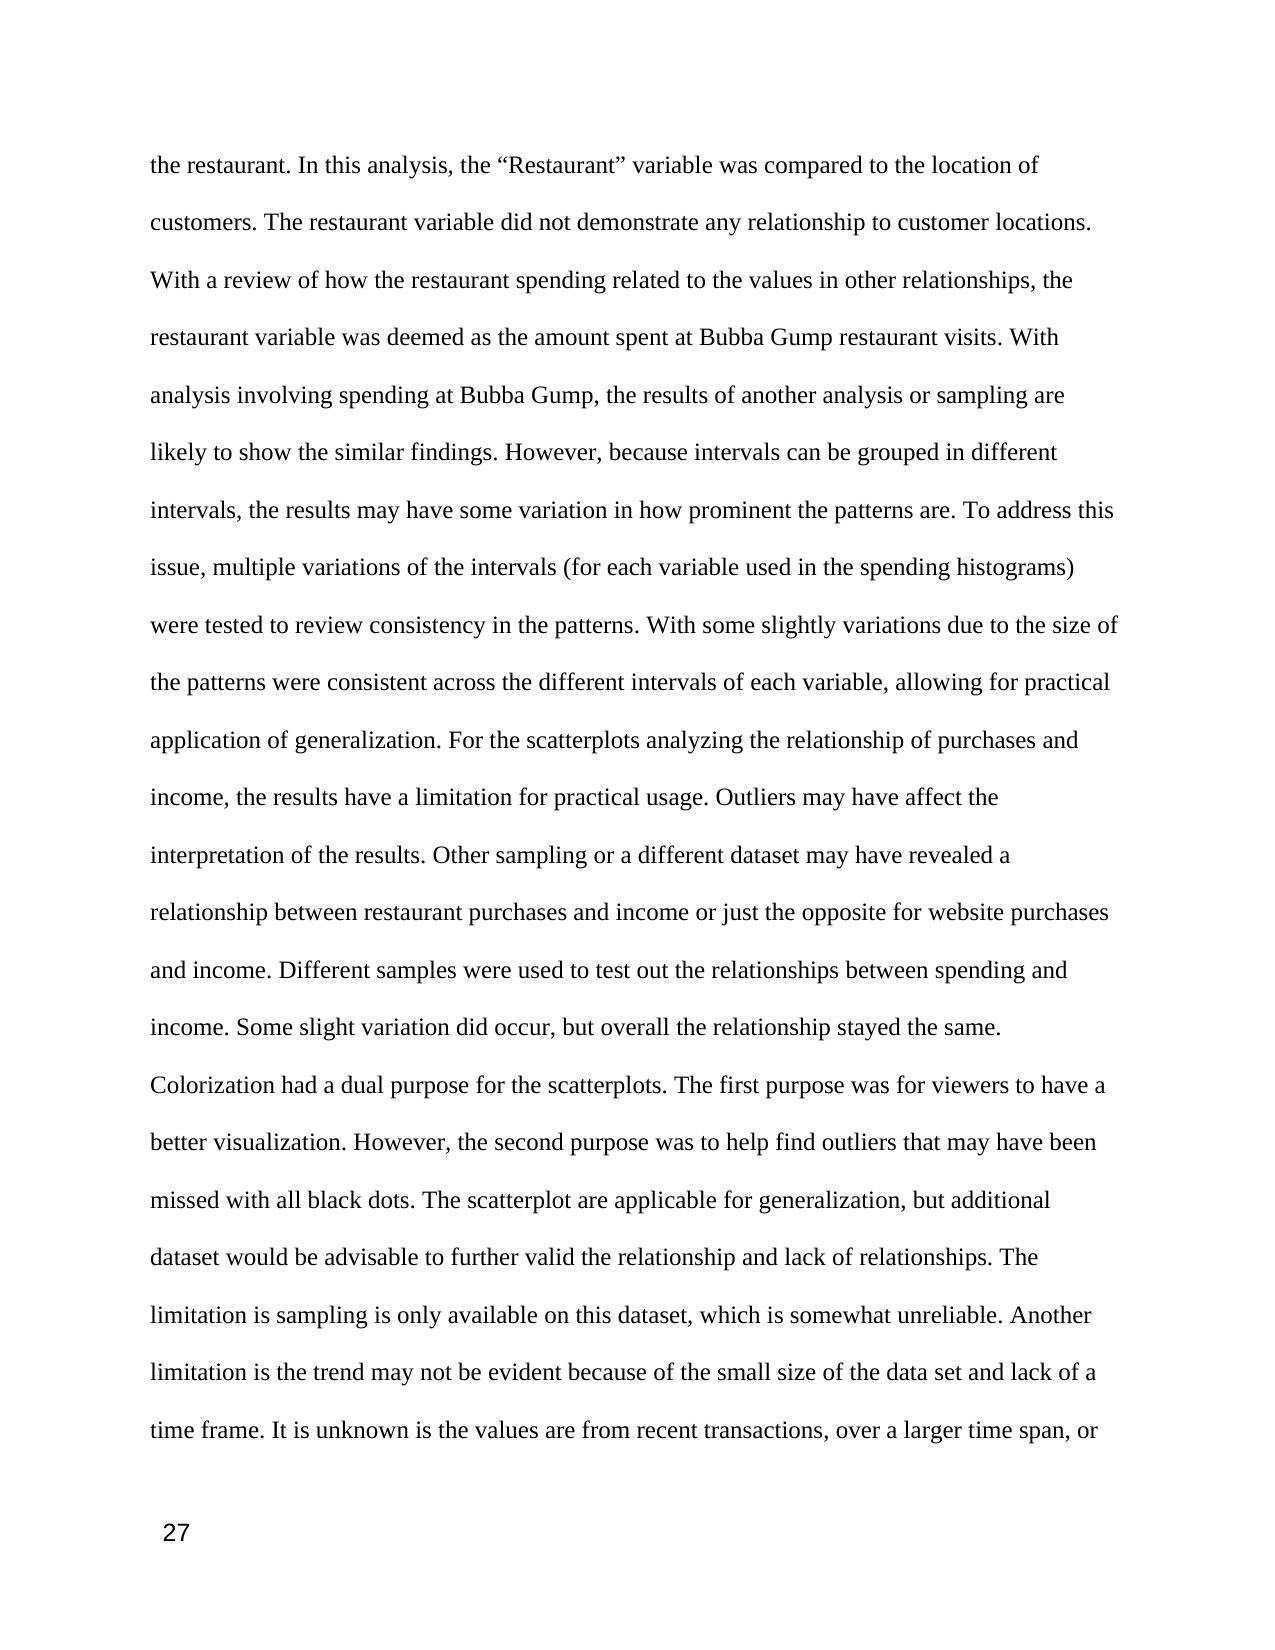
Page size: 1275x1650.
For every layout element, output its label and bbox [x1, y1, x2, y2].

text [150, 150, 1125, 1444]
